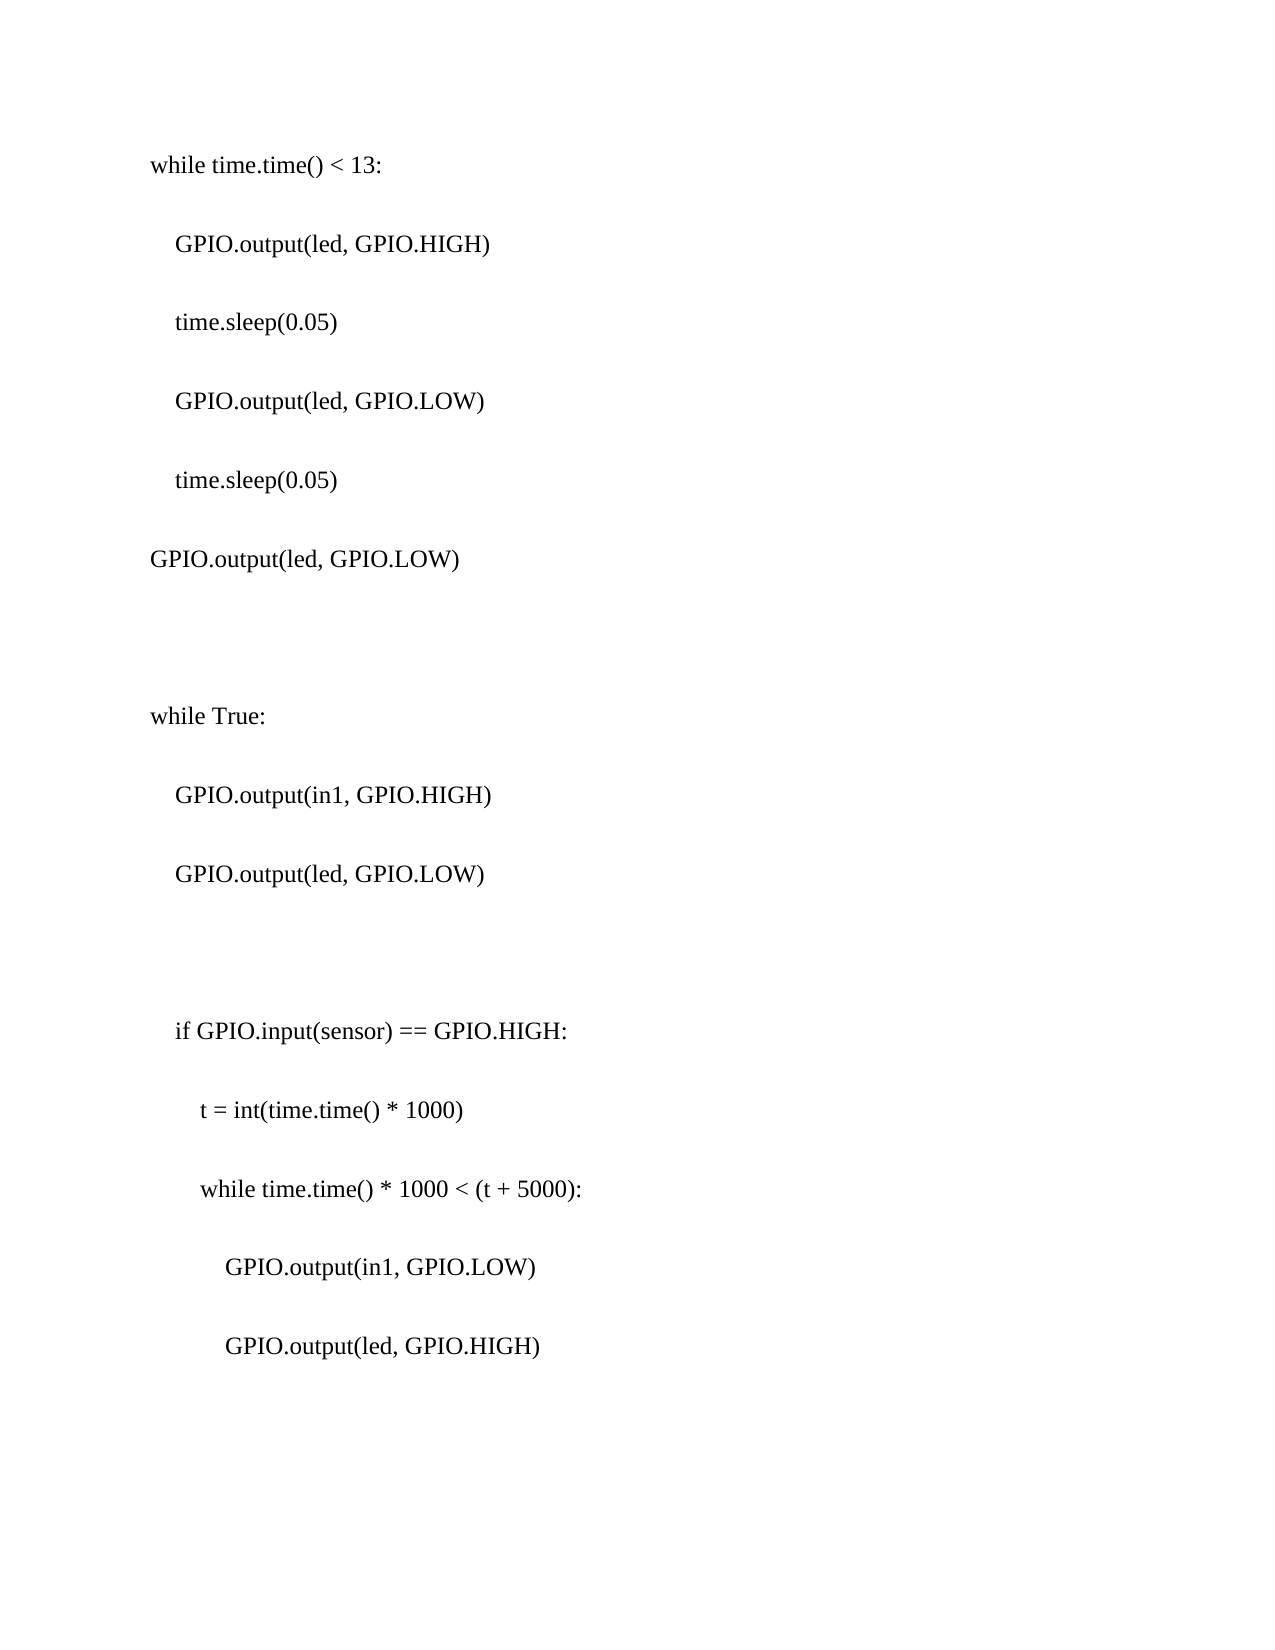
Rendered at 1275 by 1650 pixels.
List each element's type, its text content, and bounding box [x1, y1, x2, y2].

text GPIO.output(led, GPIO.LOW) [150, 859, 1125, 887]
text GPIO.output(led, GPIO.HIGH) [150, 1331, 1125, 1360]
text time.sleep(0.05) [150, 307, 1125, 336]
text time.sleep(0.05) [150, 465, 1125, 494]
text GPIO.output(in1, GPIO.LOW) [150, 1252, 1125, 1281]
text while time.time() * 1000 < (t + 5000): [150, 1174, 1125, 1202]
text GPIO.output(in1, GPIO.HIGH) [150, 780, 1125, 809]
text GPIO.output(led, GPIO.LOW) [150, 386, 1125, 415]
text GPIO.output(led, GPIO.HIGH) [150, 229, 1125, 257]
text while True: [150, 701, 1125, 730]
text while time.time() < 13: [150, 150, 1125, 179]
text if GPIO.input(sensor) == GPIO.HIGH: [150, 1016, 1125, 1045]
text t = int(time.time() * 1000) [150, 1095, 1125, 1124]
text GPIO.output(led, GPIO.LOW) [150, 544, 1125, 572]
